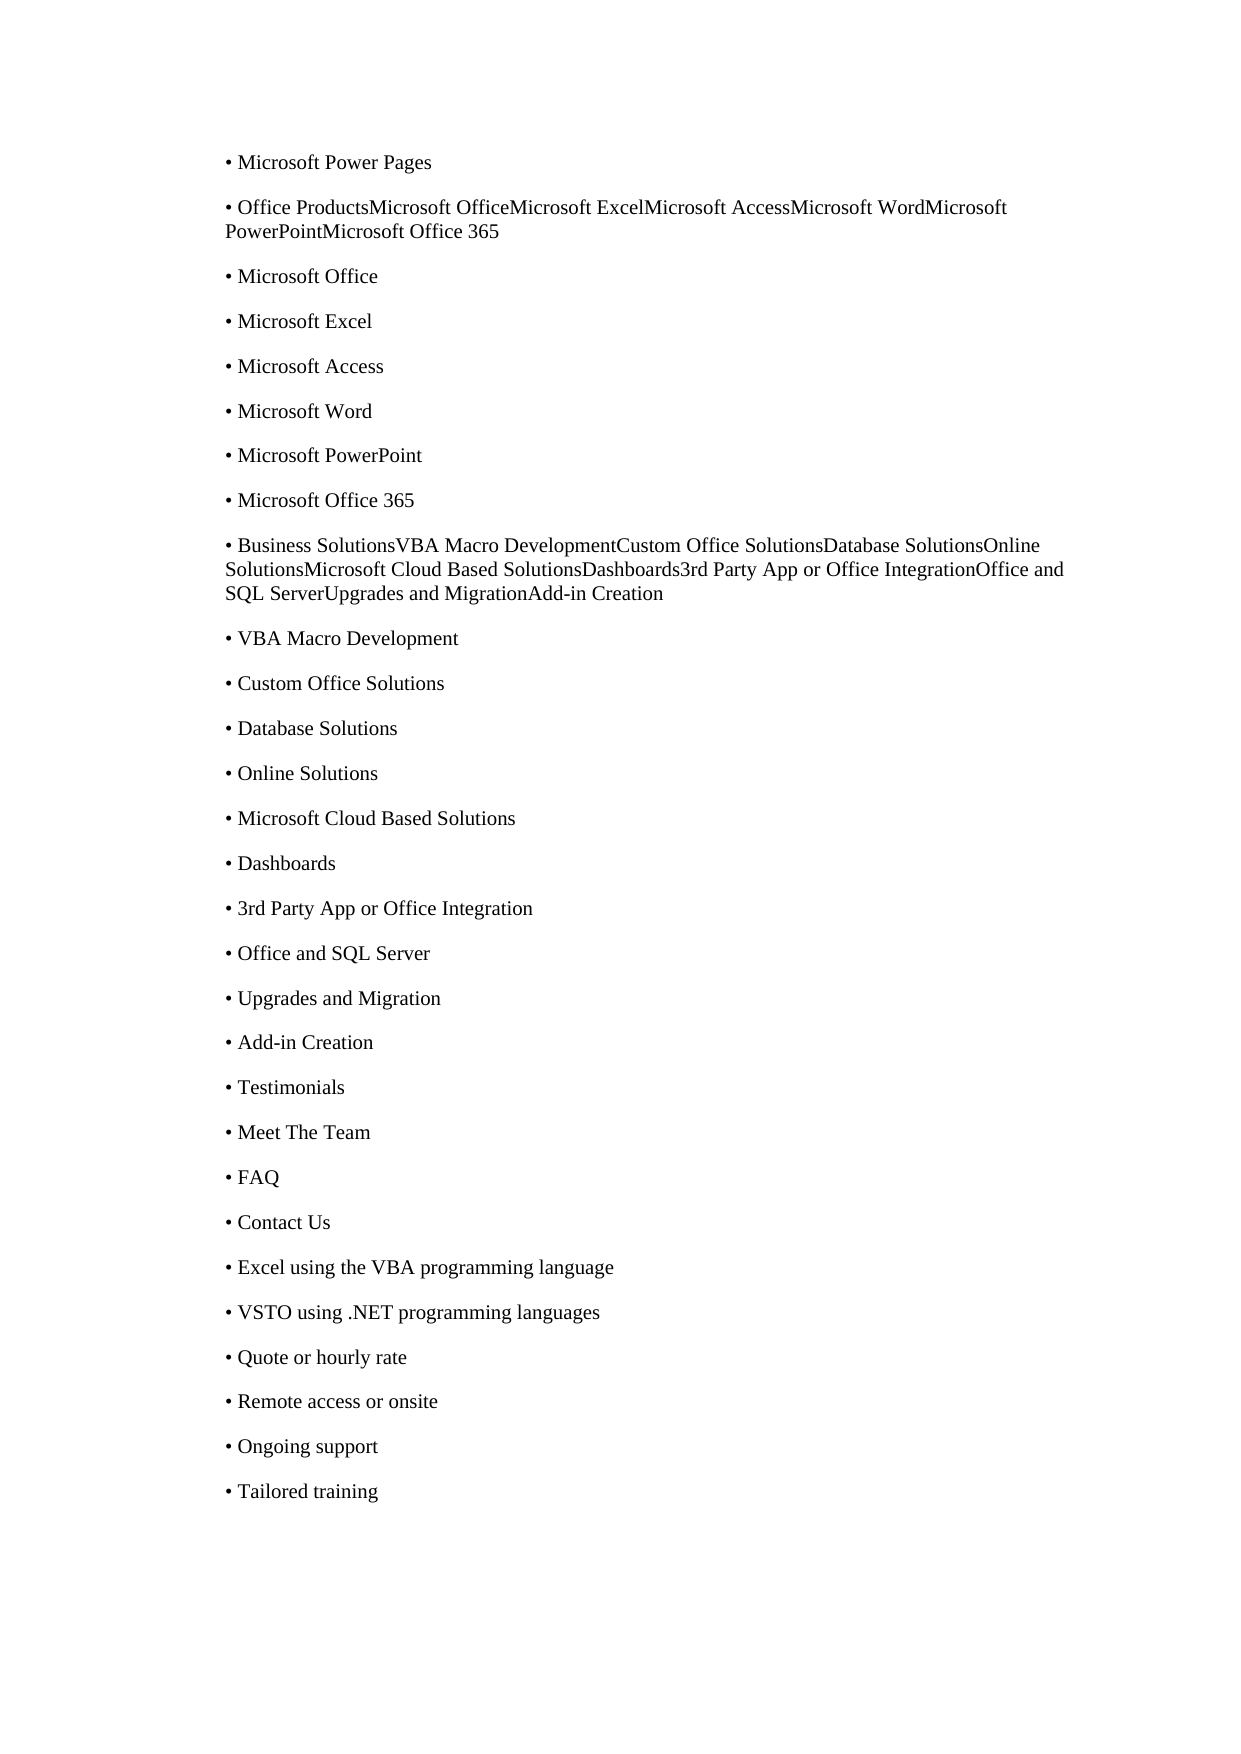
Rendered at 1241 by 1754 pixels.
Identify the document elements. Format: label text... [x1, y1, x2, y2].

text • Quote or hourly rate [225, 1344, 1090, 1369]
text • Microsoft Cloud Based Solutions [225, 806, 1090, 830]
text • Database Solutions [225, 716, 1090, 740]
text • Custom Office Solutions [225, 671, 1090, 695]
text • Microsoft PowerPoint [225, 443, 1090, 467]
text • Microsoft Word [225, 398, 1090, 423]
text • Testimonials [225, 1075, 1090, 1099]
text • Online Solutions [225, 761, 1090, 785]
text • FAQ [225, 1165, 1090, 1189]
text • Office and SQL Server [225, 941, 1090, 964]
text • VBA Macro Development [225, 626, 1090, 650]
text • Meet The Team [225, 1120, 1090, 1144]
text • Dashboards [225, 851, 1090, 875]
text • Microsoft Power Pages [225, 150, 1090, 174]
text • VSTO using .NET programming languages [225, 1300, 1090, 1324]
text • Tailored training [225, 1479, 1090, 1503]
text • Microsoft Office 365 [225, 488, 1090, 512]
text • Excel using the VBA programming language [225, 1255, 1090, 1279]
text • Remote access or onsite [225, 1389, 1090, 1413]
text • Upgrades and Migration [225, 985, 1090, 1009]
text • Microsoft Access [225, 354, 1090, 378]
text • 3rd Party App or Office Integration [225, 896, 1090, 920]
text • Office ProductsMicrosoft OfficeMicrosoft ExcelMicrosoft AccessMicrosoft WordMicrosoft PowerPointMicrosoft Office 365 [225, 195, 1090, 243]
text • Ongoing support [225, 1434, 1090, 1458]
text • Contact Us [225, 1210, 1090, 1234]
text • Microsoft Excel [225, 309, 1090, 333]
text • Microsoft Office [225, 264, 1090, 288]
text • Add-in Creation [225, 1030, 1090, 1054]
text • Business SolutionsVBA Macro DevelopmentCustom Office SolutionsDatabase SolutionsOnline SolutionsMicrosoft Cloud Based SolutionsDashboards3rd Party App or Office IntegrationOffice and SQL ServerUpgrades and MigrationAdd-in Creation [225, 533, 1090, 605]
